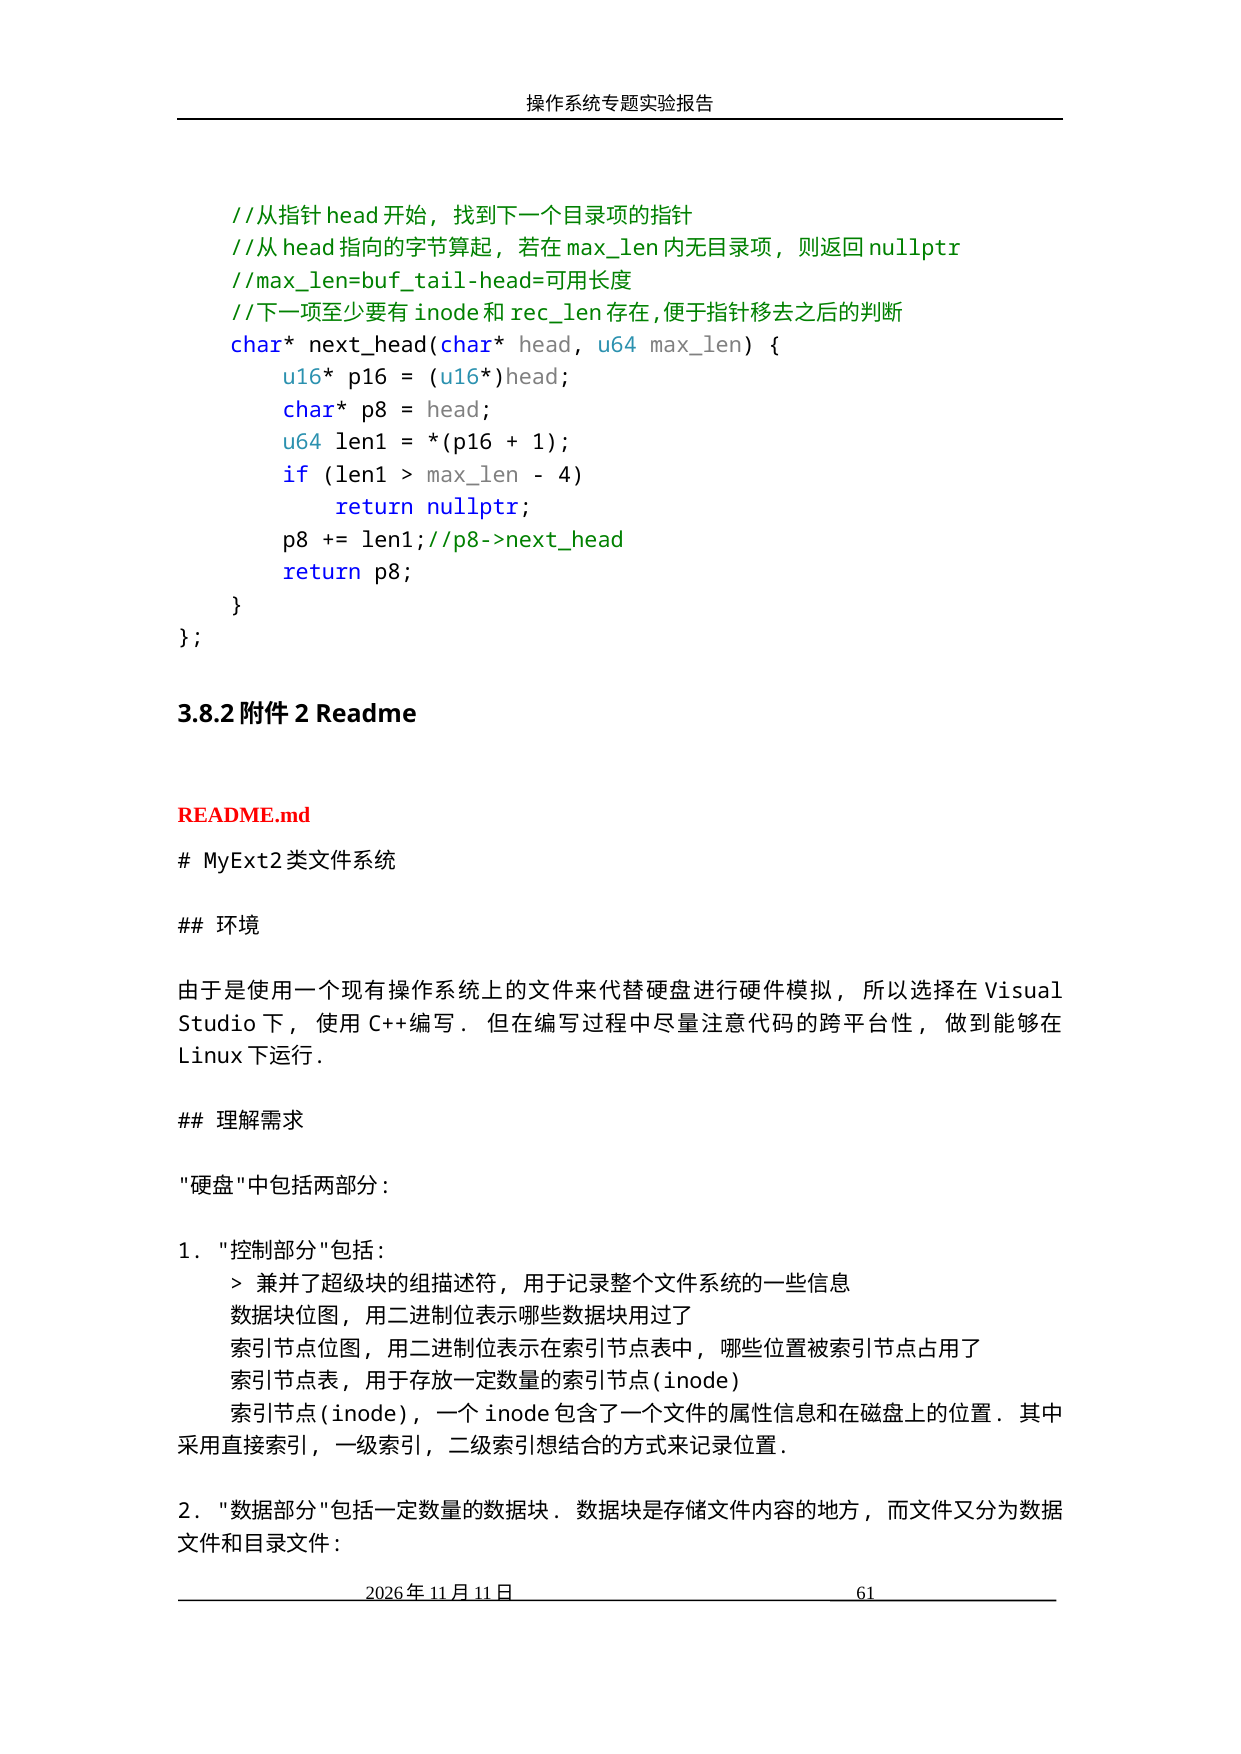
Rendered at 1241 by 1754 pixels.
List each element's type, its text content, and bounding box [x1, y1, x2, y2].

text 1. "控制部分"包括: [177, 1233, 1063, 1266]
text > 兼并了超级块的组描述符, 用于记录整个文件系统的一些信息 [177, 1266, 1063, 1298]
text 数据块位图, 用二进制位表示哪些数据块用过了 [177, 1298, 1063, 1331]
text 索引节点位图, 用二进制位表示在索引节点表中, 哪些位置被索引节点占用了 [177, 1331, 1063, 1363]
text p8 += len1;//p8->next_head [177, 522, 1063, 555]
text u16* p16 = (u16*)head; [177, 360, 1063, 392]
text return p8; [177, 555, 1063, 587]
text char* next_head(char* head, u64 max_len) { [177, 327, 1063, 360]
subtitle 3.8.2附件2 Readme [177, 679, 1063, 744]
text 索引节点(inode), 一个inode包含了一个文件的属性信息和在磁盘上的位置. 其中采用直接索引, 一级索引, 二级索引想结合的方式来记录位置. [177, 1396, 1063, 1461]
text 由于是使用一个现有操作系统上的文件来代替硬盘进行硬件模拟, 所以选择在Visual Studio下, 使用C++编写. 但在编写过程中尽量注意代码的跨平台性, 做到能够在Linux下运行. [177, 973, 1063, 1071]
text //从head指向的字节算起, 若在max_len内无目录项, 则返回nullptr [177, 230, 1063, 262]
text ## 环境 [177, 908, 1063, 941]
text # MyExt2类文件系统 [177, 843, 1063, 876]
text 2. "数据部分"包括一定数量的数据块. 数据块是存储文件内容的地方, 而文件又分为数据文件和目录文件: [177, 1493, 1063, 1558]
text //从指针head开始, 找到下一个目录项的指针 [177, 197, 1063, 230]
text ## 理解需求 [177, 1103, 1063, 1136]
text char* p8 = head; [177, 392, 1063, 425]
text }; [177, 620, 1063, 652]
text 索引节点表, 用于存放一定数量的索引节点(inode) [177, 1363, 1063, 1396]
text } [177, 587, 1063, 620]
text if (len1 > max_len - 4) [177, 457, 1063, 490]
text "硬盘"中包括两部分: [177, 1168, 1063, 1201]
text //下一项至少要有inode和rec_len存在,便于指针移去之后的判断 [177, 295, 1063, 327]
text README.md [177, 798, 1063, 831]
text return nullptr; [177, 490, 1063, 522]
text //max_len=buf_tail-head=可用长度 [177, 262, 1063, 295]
text u64 len1 = *(p16 + 1); [177, 425, 1063, 457]
